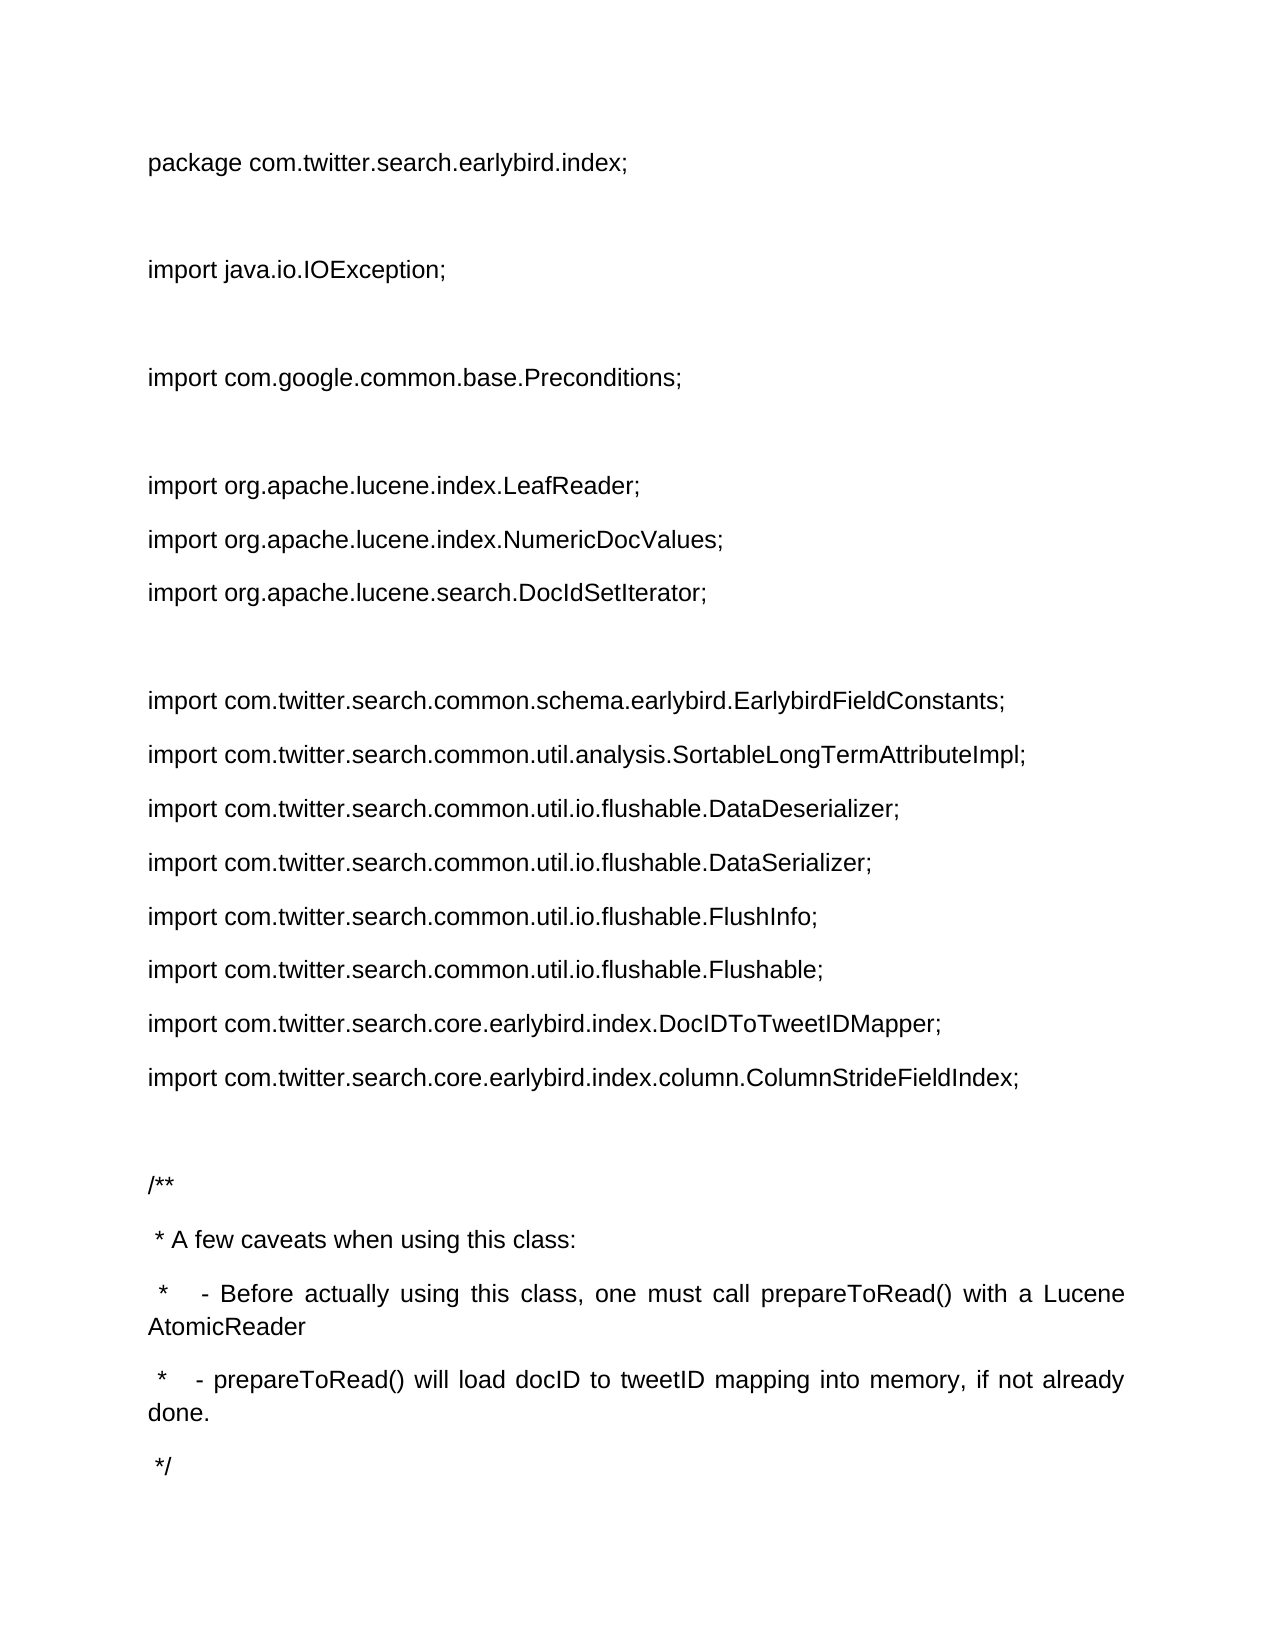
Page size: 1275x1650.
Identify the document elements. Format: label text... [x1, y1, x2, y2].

text import java.io.IOException; [148, 255, 1127, 284]
text import com.twitter.search.core.earlybird.index.column.ColumnStrideFieldIndex; [148, 1063, 1127, 1092]
text import org.apache.lucene.index.NumericDocValues; [148, 524, 1127, 553]
text import com.twitter.search.common.util.io.flushable.Flushable; [148, 955, 1127, 984]
text import com.twitter.search.common.util.io.flushable.FlushInfo; [148, 902, 1127, 930]
text import com.twitter.search.common.util.io.flushable.DataSerializer; [148, 848, 1127, 876]
text import com.twitter.search.core.earlybird.index.DocIDToTweetIDMapper; [148, 1009, 1127, 1038]
text package com.twitter.search.earlybird.index; [148, 148, 1127, 176]
text /** [148, 1171, 1127, 1199]
text * A few caveats when using this class: [148, 1225, 1127, 1253]
text import com.google.common.base.Preconditions; [148, 363, 1127, 392]
text import org.apache.lucene.search.DocIdSetIterator; [148, 578, 1127, 607]
text * - prepareToRead() will load docID to tweetID mapping into memory, if not already done. [148, 1365, 1127, 1427]
text */ [148, 1452, 1127, 1481]
text import com.twitter.search.common.util.io.flushable.DataDeserializer; [148, 794, 1127, 823]
text import org.apache.lucene.index.LeafReader; [148, 471, 1127, 499]
text import com.twitter.search.common.util.analysis.SortableLongTermAttributeImpl; [148, 740, 1127, 769]
text import com.twitter.search.common.schema.earlybird.EarlybirdFieldConstants; [148, 686, 1127, 715]
text * - Before actually using this class, one must call prepareToRead() with a Lucene AtomicReader [148, 1278, 1127, 1340]
